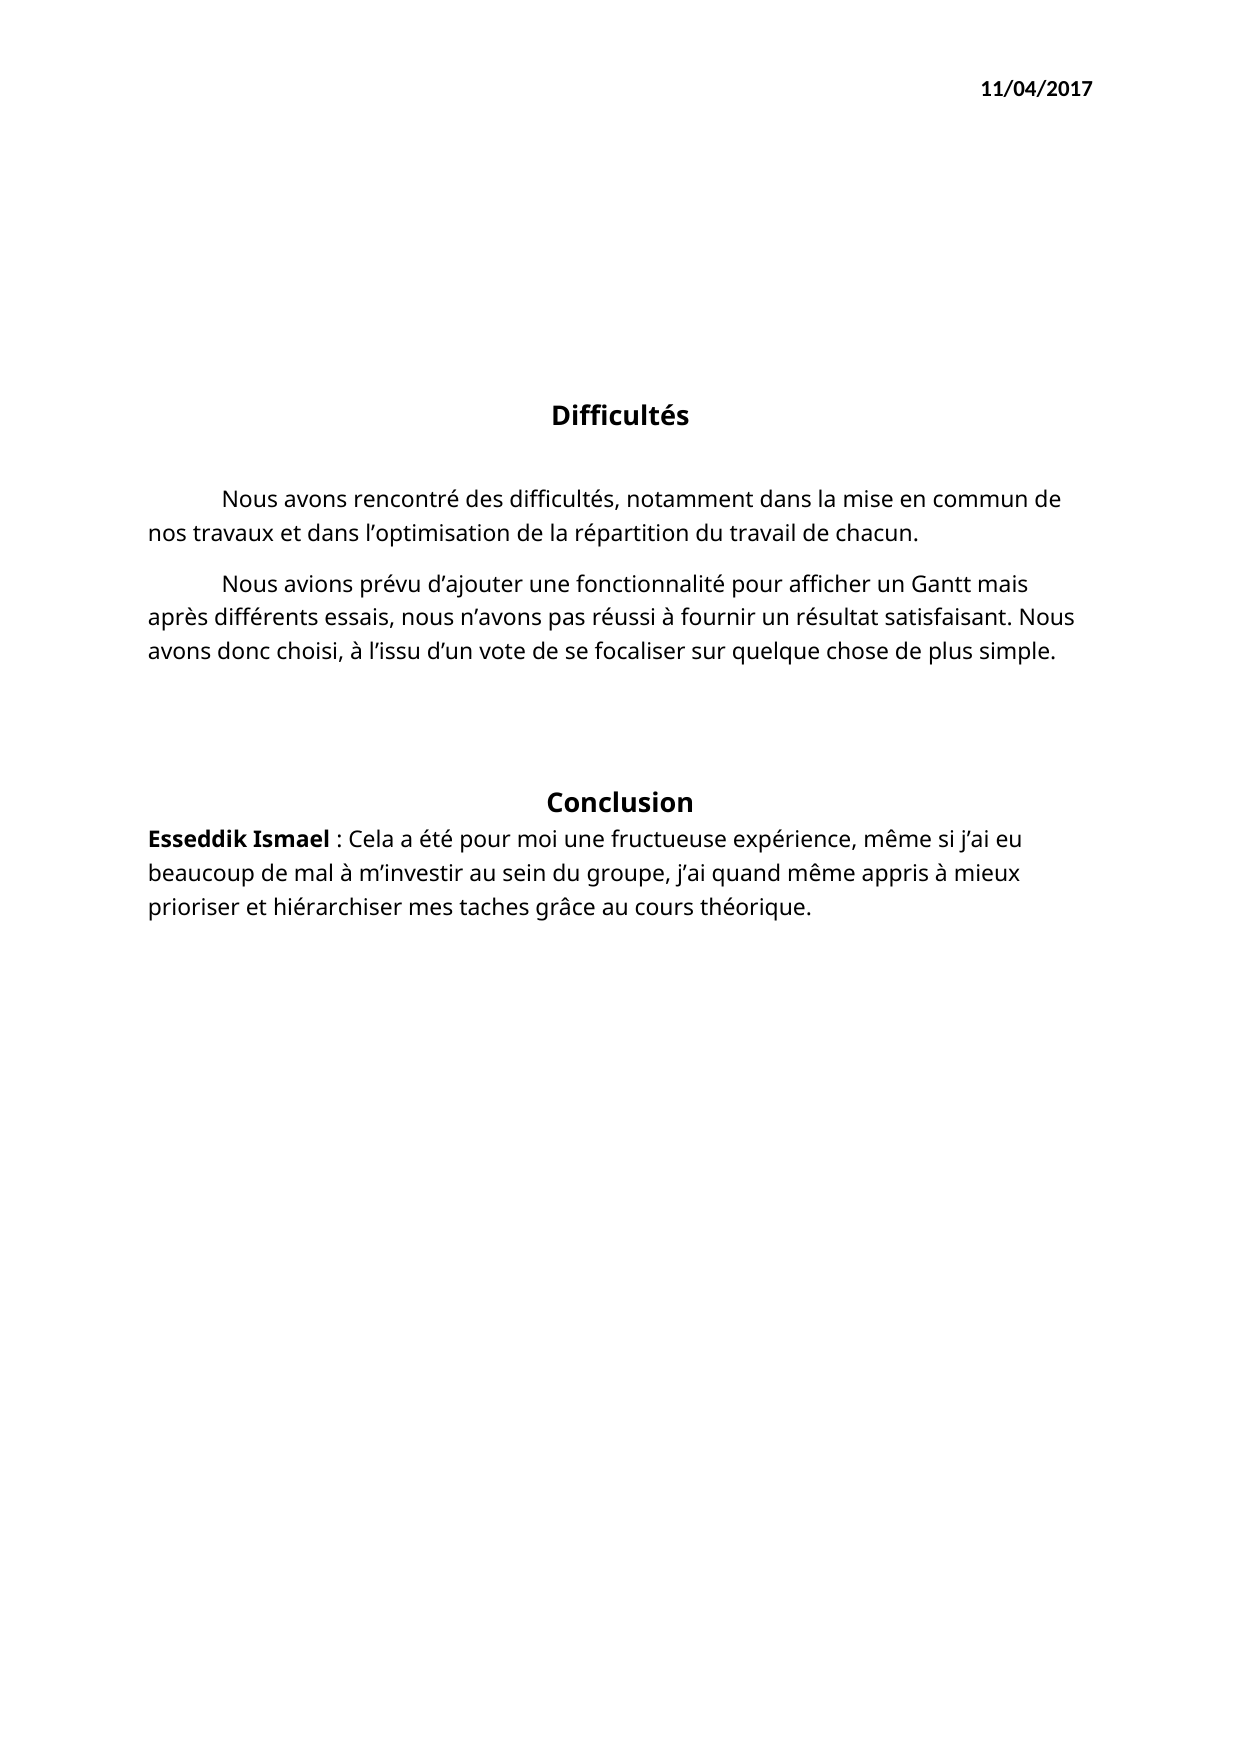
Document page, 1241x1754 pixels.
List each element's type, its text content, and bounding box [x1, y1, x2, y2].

text Esseddik Ismael : Cela a été pour moi une fructueuse expérience, même si j’ai eu beaucoup de mal à m’investir au sein du groupe, j’ai quand même appris à mieux prioriser et hiérarchiser mes taches grâce au cours théorique. [148, 823, 1093, 922]
subtitle Difficultés [148, 396, 1093, 433]
subtitle Conclusion [148, 783, 1093, 820]
text Nous avions prévu d’ajouter une fonctionnalité pour afficher un Gantt mais après différents essais, nous n’avons pas réussi à fournir un résultat satisfaisant. Nous avons donc choisi, à l’issu d’un vote de se focaliser sur quelque chose de plus simple. [148, 568, 1093, 666]
text Nous avons rencontré des difficultés, notamment dans la mise en commun de nos travaux et dans l’optimisation de la répartition du travail de chacun. [148, 483, 1093, 548]
